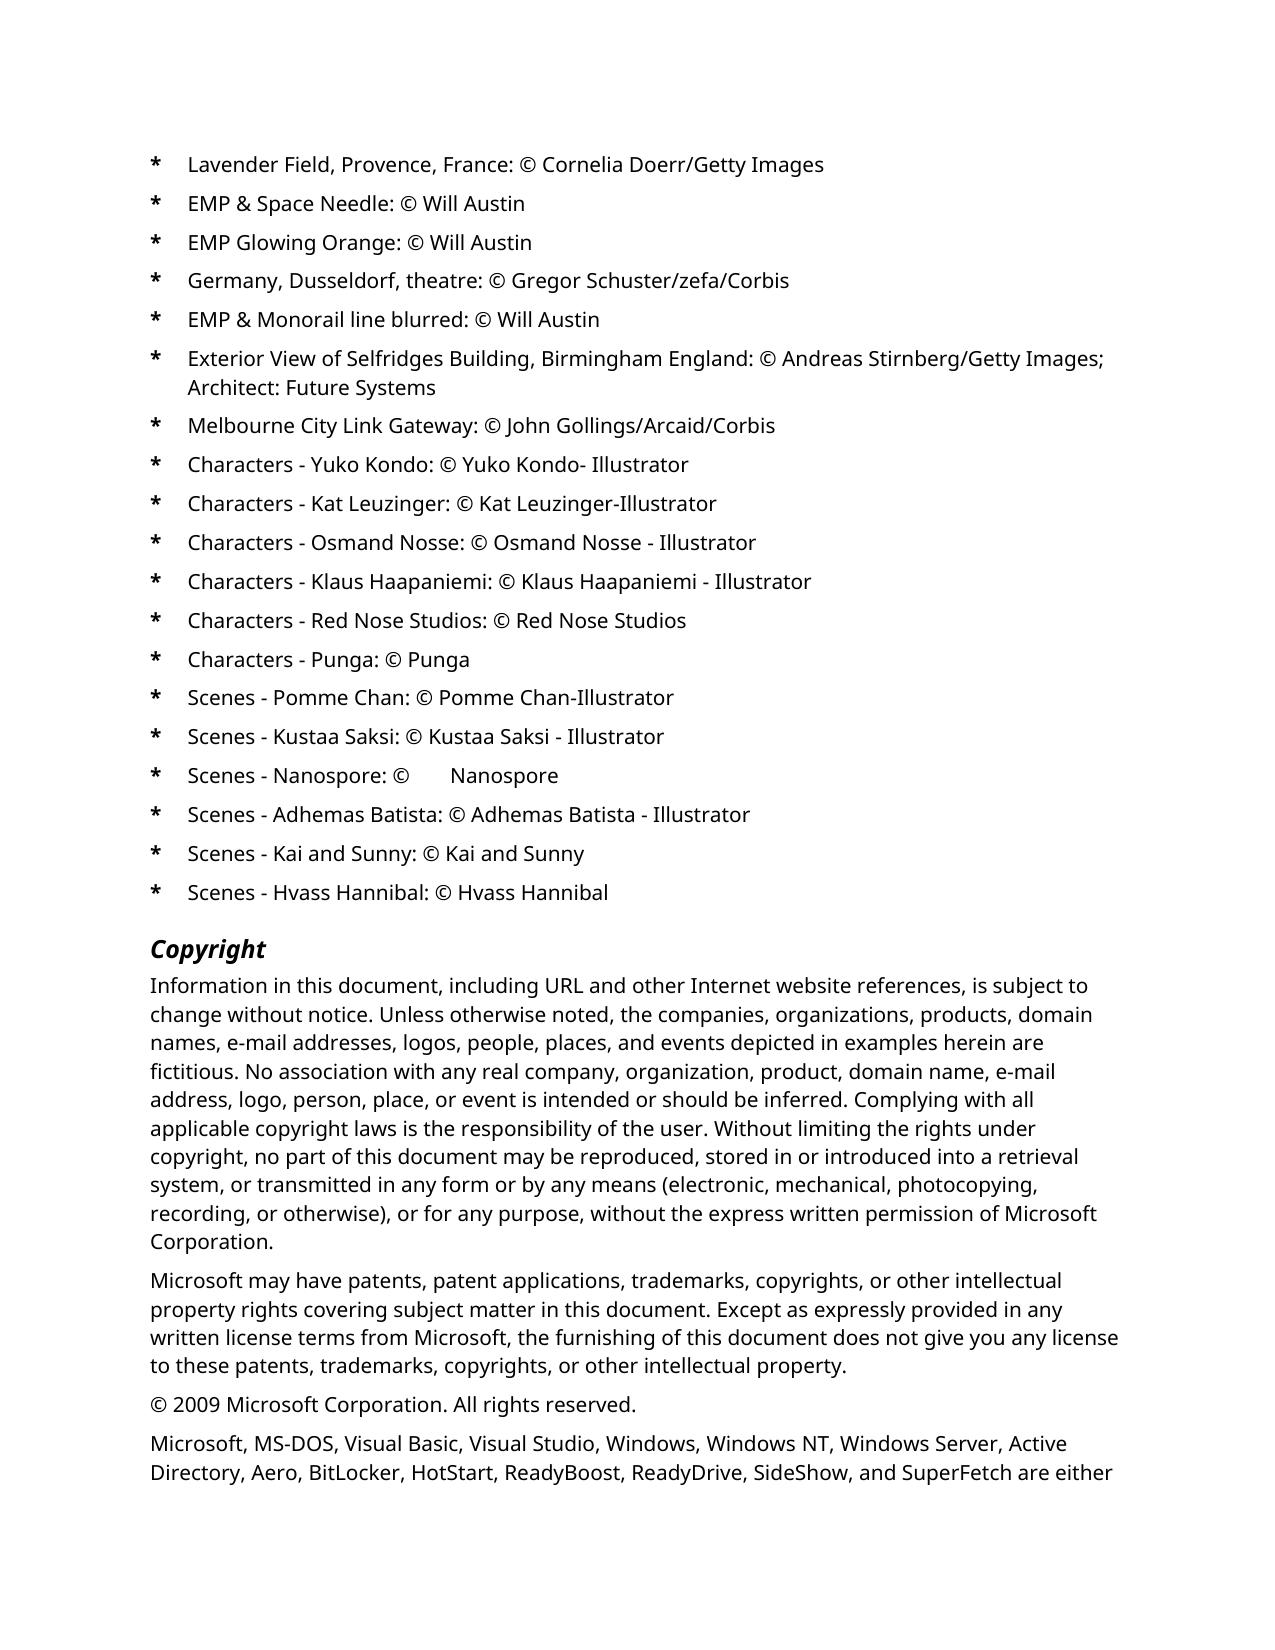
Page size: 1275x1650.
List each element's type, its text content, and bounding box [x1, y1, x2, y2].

text * Scenes - Pomme Chan: © Pomme Chan-Illustrator [150, 683, 1125, 712]
text * Scenes - Nanospore: © Nanospore [150, 761, 1125, 790]
text Information in this document, including URL and other Internet website references, is subject to change without notice. Unless otherwise noted, the companies, organizations, products, domain names, e-mail addresses, logos, people, places, and events depicted in examples herein are fictitious. No association with any real company, organization, product, domain name, e-mail address, logo, person, place, or event is intended or should be inferred. Complying with all applicable copyright laws is the responsibility of the user. Without limiting the rights under copyright, no part of this document may be reproduced, stored in or introduced into a retrieval system, or transmitted in any form or by any means (electronic, mechanical, photocopying, recording, or otherwise), or for any purpose, without the express written permission of Microsoft Corporation. [150, 972, 1125, 1256]
text * Exterior View of Selfridges Building, Birmingham England: © Andreas Stirnberg/Getty Images; Architect: Future Systems [150, 344, 1125, 401]
text * Scenes - Hvass Hannibal: © Hvass Hannibal [150, 878, 1125, 906]
text * Scenes - Kai and Sunny: © Kai and Sunny [150, 839, 1125, 867]
text * Characters - Klaus Haapaniemi: © Klaus Haapaniemi - Illustrator [150, 567, 1125, 595]
text * EMP & Monorail line blurred: © Will Austin [150, 305, 1125, 334]
text * Characters - Punga: © Punga [150, 645, 1125, 673]
text * Characters - Kat Leuzinger: © Kat Leuzinger-Illustrator [150, 489, 1125, 518]
text * Germany, Dusseldorf, theatre: © Gregor Schuster/zefa/Corbis [150, 267, 1125, 295]
text * Lavender Field, Provence, France: © Cornelia Doerr/Getty Images [150, 150, 1125, 178]
text * EMP Glowing Orange: © Will Austin [150, 228, 1125, 256]
text * Scenes - Kustaa Saksi: © Kustaa Saksi - Illustrator [150, 722, 1125, 751]
text * Melbourne City Link Gateway: © John Gollings/Arcaid/Corbis [150, 412, 1125, 440]
text Microsoft may have patents, patent applications, trademarks, copyrights, or other intellectual property rights covering subject matter in this document. Except as expressly provided in any written license terms from Microsoft, the furnishing of this document does not give you any license to these patents, trademarks, copyrights, or other intellectual property. [150, 1266, 1125, 1380]
text Copyright [150, 931, 1125, 965]
text * Scenes - Adhemas Batista: © Adhemas Batista - Illustrator [150, 800, 1125, 828]
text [150, 1429, 1125, 1486]
text * EMP & Space Needle: © Will Austin [150, 189, 1125, 217]
text © 2009 Microsoft Corporation. All rights reserved. [150, 1391, 1125, 1419]
text * Characters - Osmand Nosse: © Osmand Nosse - Illustrator [150, 528, 1125, 557]
text * Characters - Yuko Kondo: © Yuko Kondo- Illustrator [150, 450, 1125, 479]
text * Characters - Red Nose Studios: © Red Nose Studios [150, 606, 1125, 634]
